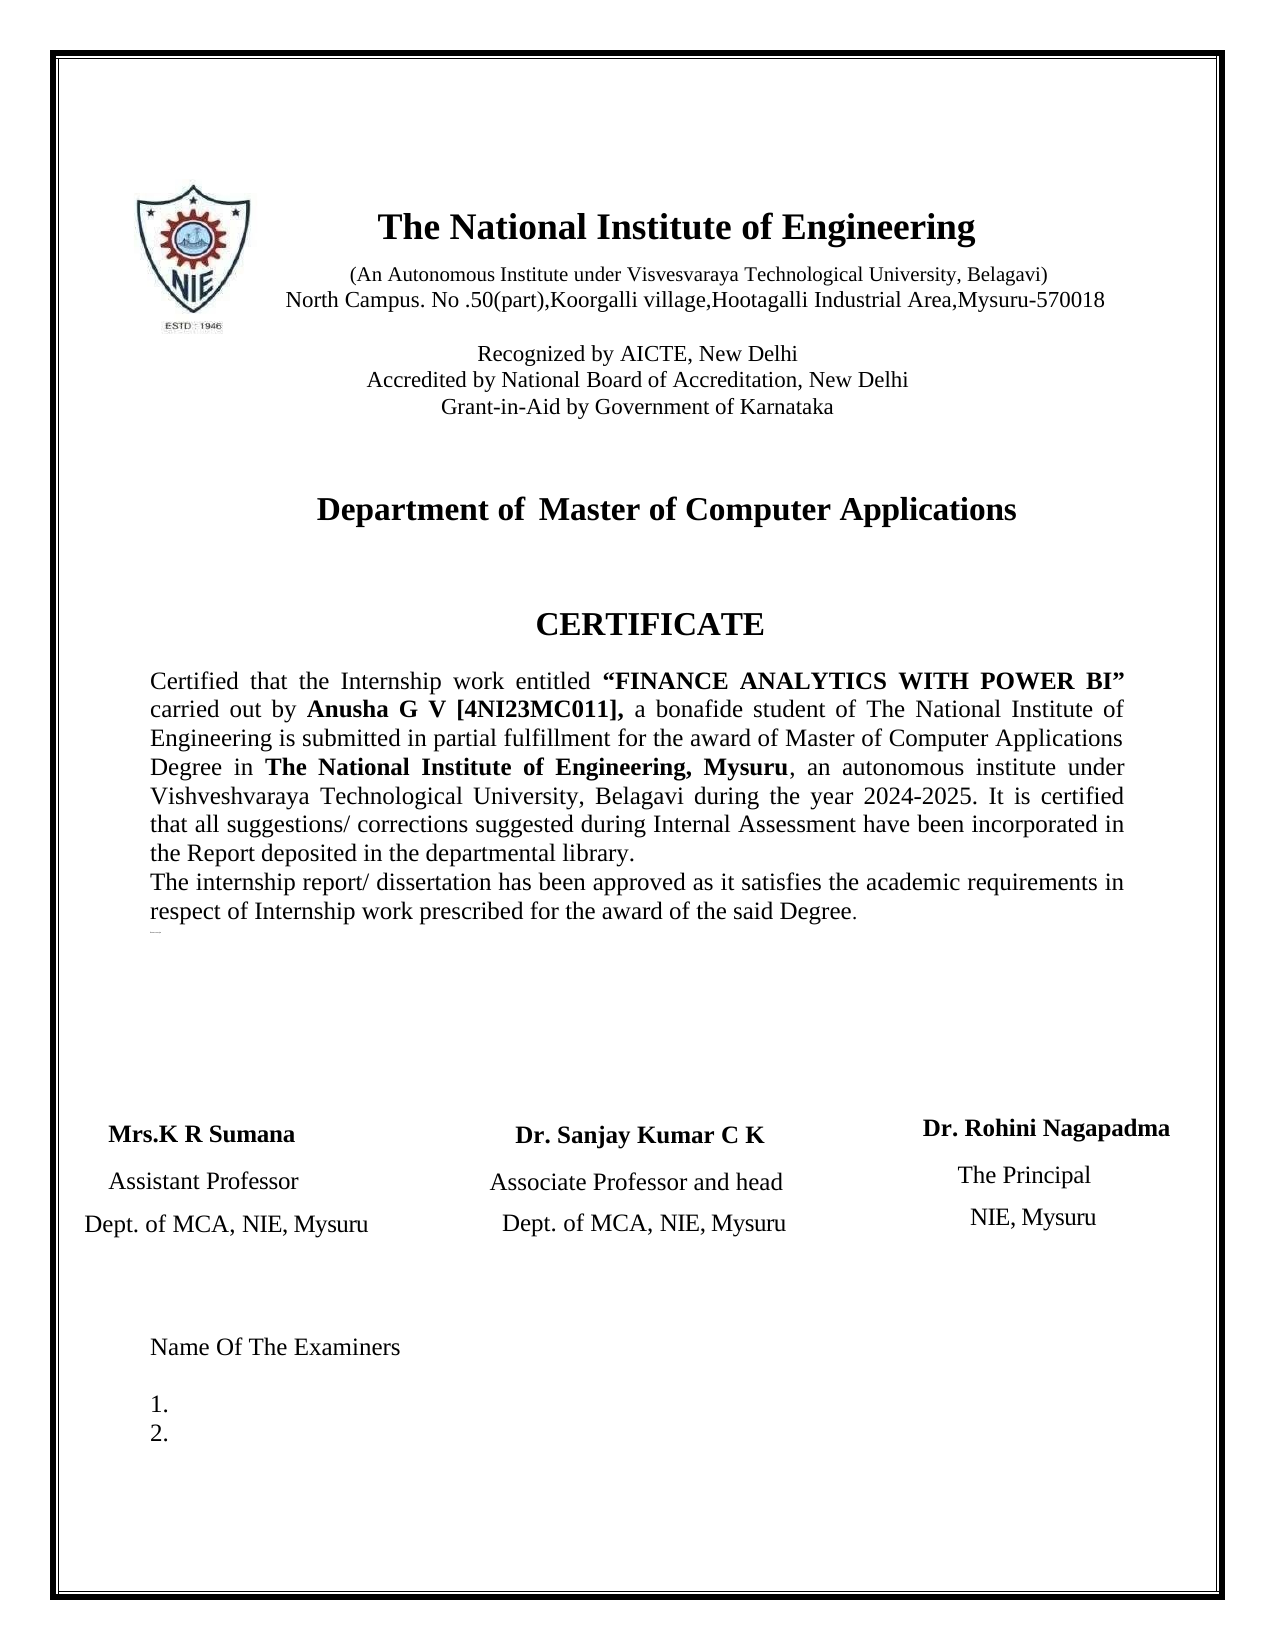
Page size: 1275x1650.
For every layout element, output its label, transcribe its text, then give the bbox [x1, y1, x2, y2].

text North Campus. No .50(part),Koorgalli village,Hootagalli Industrial Area,Mysuru-570018 [258, 286, 1125, 314]
table_cell Dept. of MCA, NIE, Mysuru [65, 1196, 392, 1237]
table_cell Assistant Professor [65, 1151, 392, 1196]
table_header Mrs.K R Sumana [65, 1106, 392, 1151]
table_header Dr. Sanjay Kumar C K [477, 1106, 798, 1152]
table_header Dr. Rohini Nagapadma [889, 1102, 1210, 1147]
text Recognized by AICTE, New Delhi [150, 340, 1125, 366]
text Certified that the Internship work entitled “FINANCE ANALYTICS WITH POWER BI” carried out by Anusha G V [4NI23MC011], a bonafide student of The National Institute of Engineering is submitted in partial fulfillment for the award of Master of Computer Applications Degree in The National Institute of Engineering, Mysuru, an autonomous institute under Vishveshvaraya Technological University, Belagavi during the year 2024-2025. It is certified that all suggestions/ corrections suggested during Internal Assessment have been incorporated in the Report deposited in the departmental library. [150, 666, 1125, 867]
text Name Of The Examiners [150, 1332, 1125, 1361]
table_cell NIE, Mysuru [889, 1191, 1210, 1233]
text Grant-in-Aid by Government of Karnataka [150, 393, 1125, 419]
text 1. [150, 1389, 1125, 1418]
table_cell Dept. of MCA, NIE, Mysuru [477, 1196, 798, 1239]
subtitle The National Institute of Engineering [302, 150, 1125, 262]
picture [133, 179, 258, 334]
text 2. [150, 1418, 1125, 1447]
text Accredited by National Board of Accreditation, New Delhi [150, 366, 1125, 393]
text The internship report/ dissertation has been approved as it satisfies the academic requirements in respect of Internship work prescribed for the award of the said Degree. [150, 867, 1125, 924]
text Department of Master of Computer Applications [150, 490, 1125, 528]
table_cell Associate Professor and head [477, 1152, 798, 1196]
table_cell The Principal [889, 1147, 1210, 1191]
subtitle CERTIFICATE [303, 605, 1125, 643]
text ( (An Autonomous Institute under Visvesvaraya Technological University, Belagavi) [258, 262, 1125, 286]
